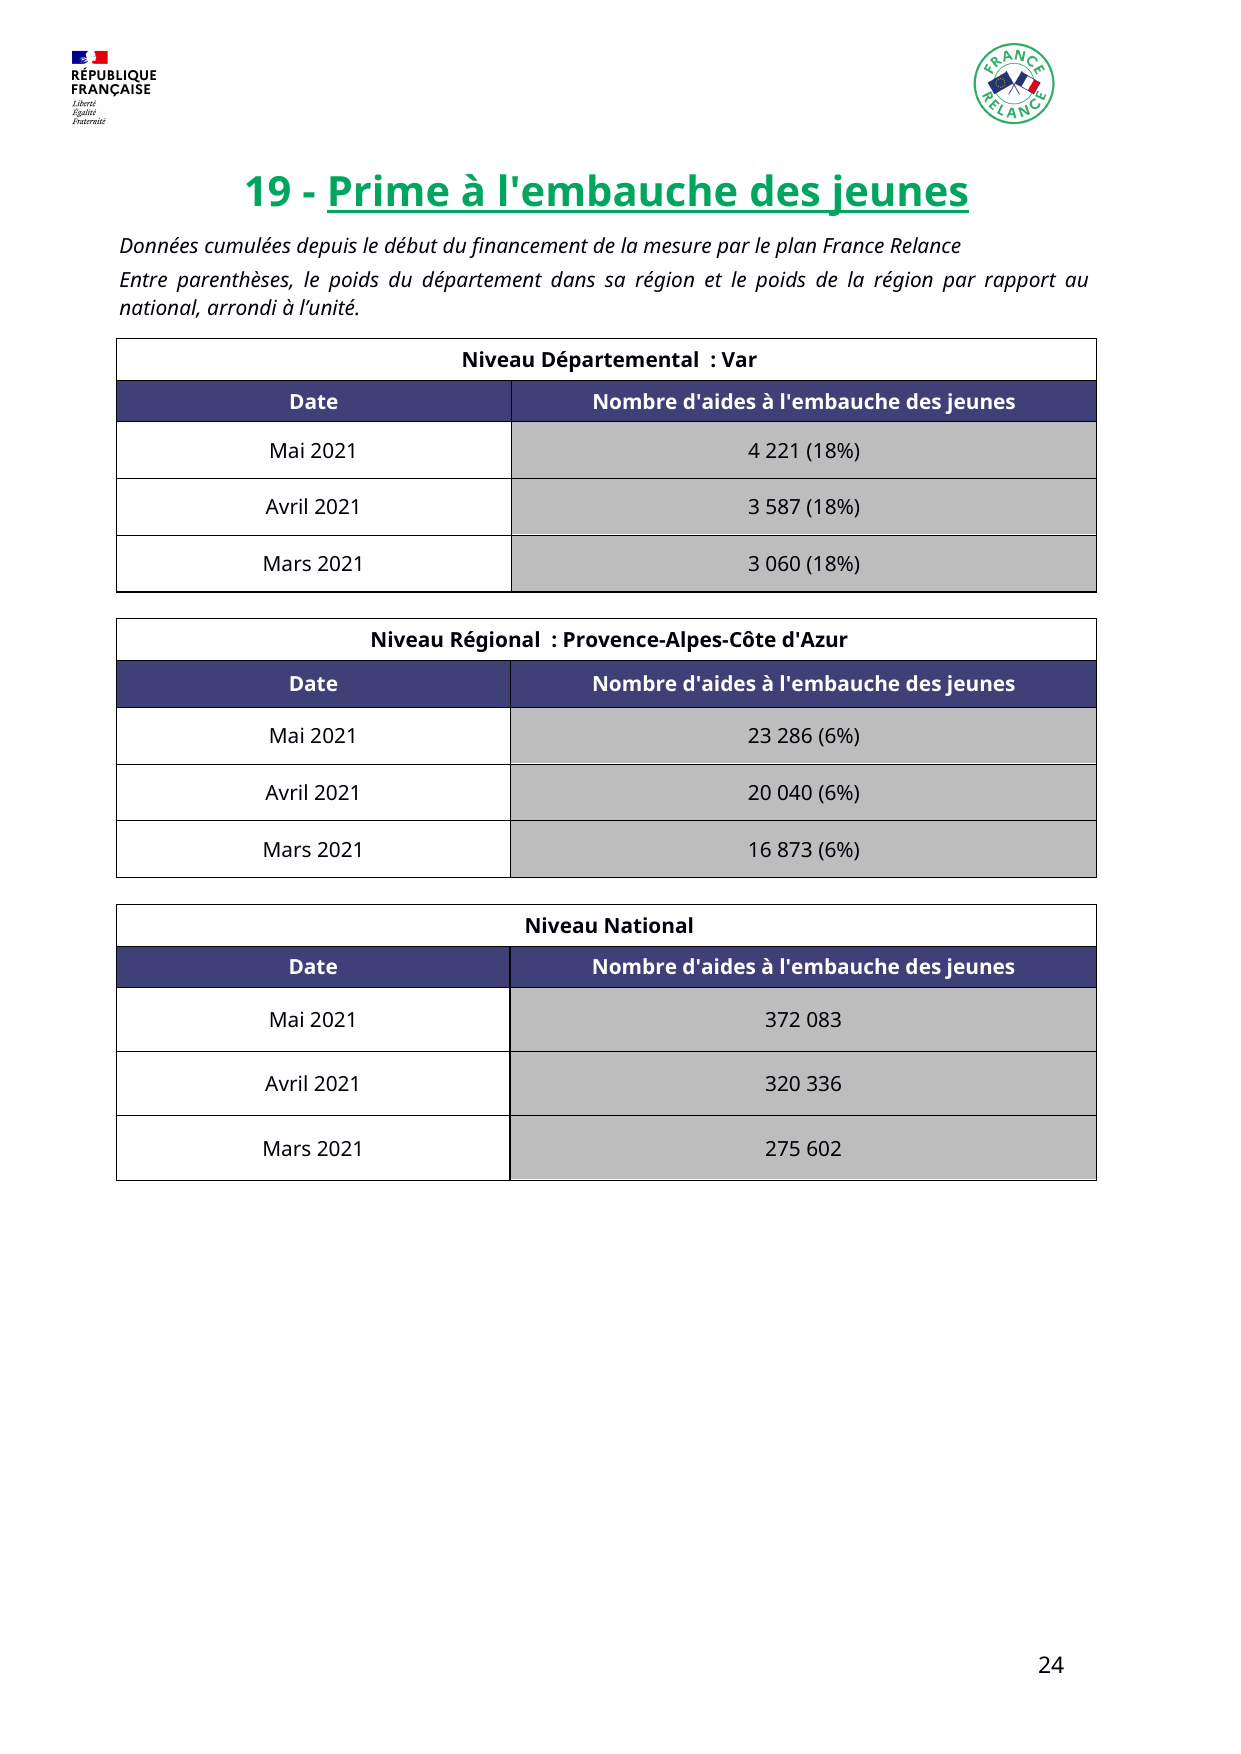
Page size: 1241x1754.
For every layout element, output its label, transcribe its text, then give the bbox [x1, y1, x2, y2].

picture [935, 31, 1082, 126]
table_header Niveau Départemental : Var [117, 339, 1096, 380]
table_cell Mars 2021 [117, 821, 510, 877]
table_cell Nombre d'aides à l'embauche des jeunes [511, 661, 1096, 707]
table_cell 3 587 (18%) [512, 479, 1096, 534]
table_cell Date [117, 661, 510, 707]
table_cell 275 602 [511, 1116, 1096, 1179]
table_cell Mai 2021 [117, 708, 510, 763]
table_cell 320 336 [511, 1052, 1096, 1115]
table_cell 20 040 (6%) [511, 765, 1096, 820]
table_cell Mars 2021 [117, 536, 511, 591]
table_header Niveau Régional : Provence-Alpes-Côte d'Azur [117, 619, 1096, 660]
table_cell Mai 2021 [117, 988, 509, 1051]
table_cell 3 060 (18%) [512, 536, 1096, 591]
table_cell 16 873 (6%) [511, 821, 1096, 877]
table_header Niveau National [117, 905, 1096, 946]
table_cell Mars 2021 [117, 1116, 509, 1179]
text Données cumulées depuis le début du financement de la mesure par le plan France Relance [119, 231, 1094, 260]
table_cell Date [117, 947, 509, 987]
table_cell Nombre d'aides à l'embauche des jeunes [511, 947, 1096, 987]
subtitle 19 - Prime à l'embauche des jeunes [119, 162, 1094, 219]
table_cell 23 286 (6%) [511, 708, 1096, 763]
table_cell Date [117, 381, 511, 421]
picture [60, 39, 163, 133]
table_cell Nombre d'aides à l'embauche des jeunes [512, 381, 1096, 421]
table_cell Mai 2021 [117, 422, 511, 478]
table_cell Avril 2021 [117, 765, 510, 820]
table_cell Avril 2021 [117, 1052, 509, 1115]
table_cell 4 221 (18%) [512, 422, 1096, 478]
text Entre parenthèses, le poids du département dans sa région et le poids de la région par rapport au national, arrondi à l’unité. [119, 265, 1094, 322]
table_cell Avril 2021 [117, 479, 511, 534]
table_cell 372 083 [511, 988, 1096, 1051]
